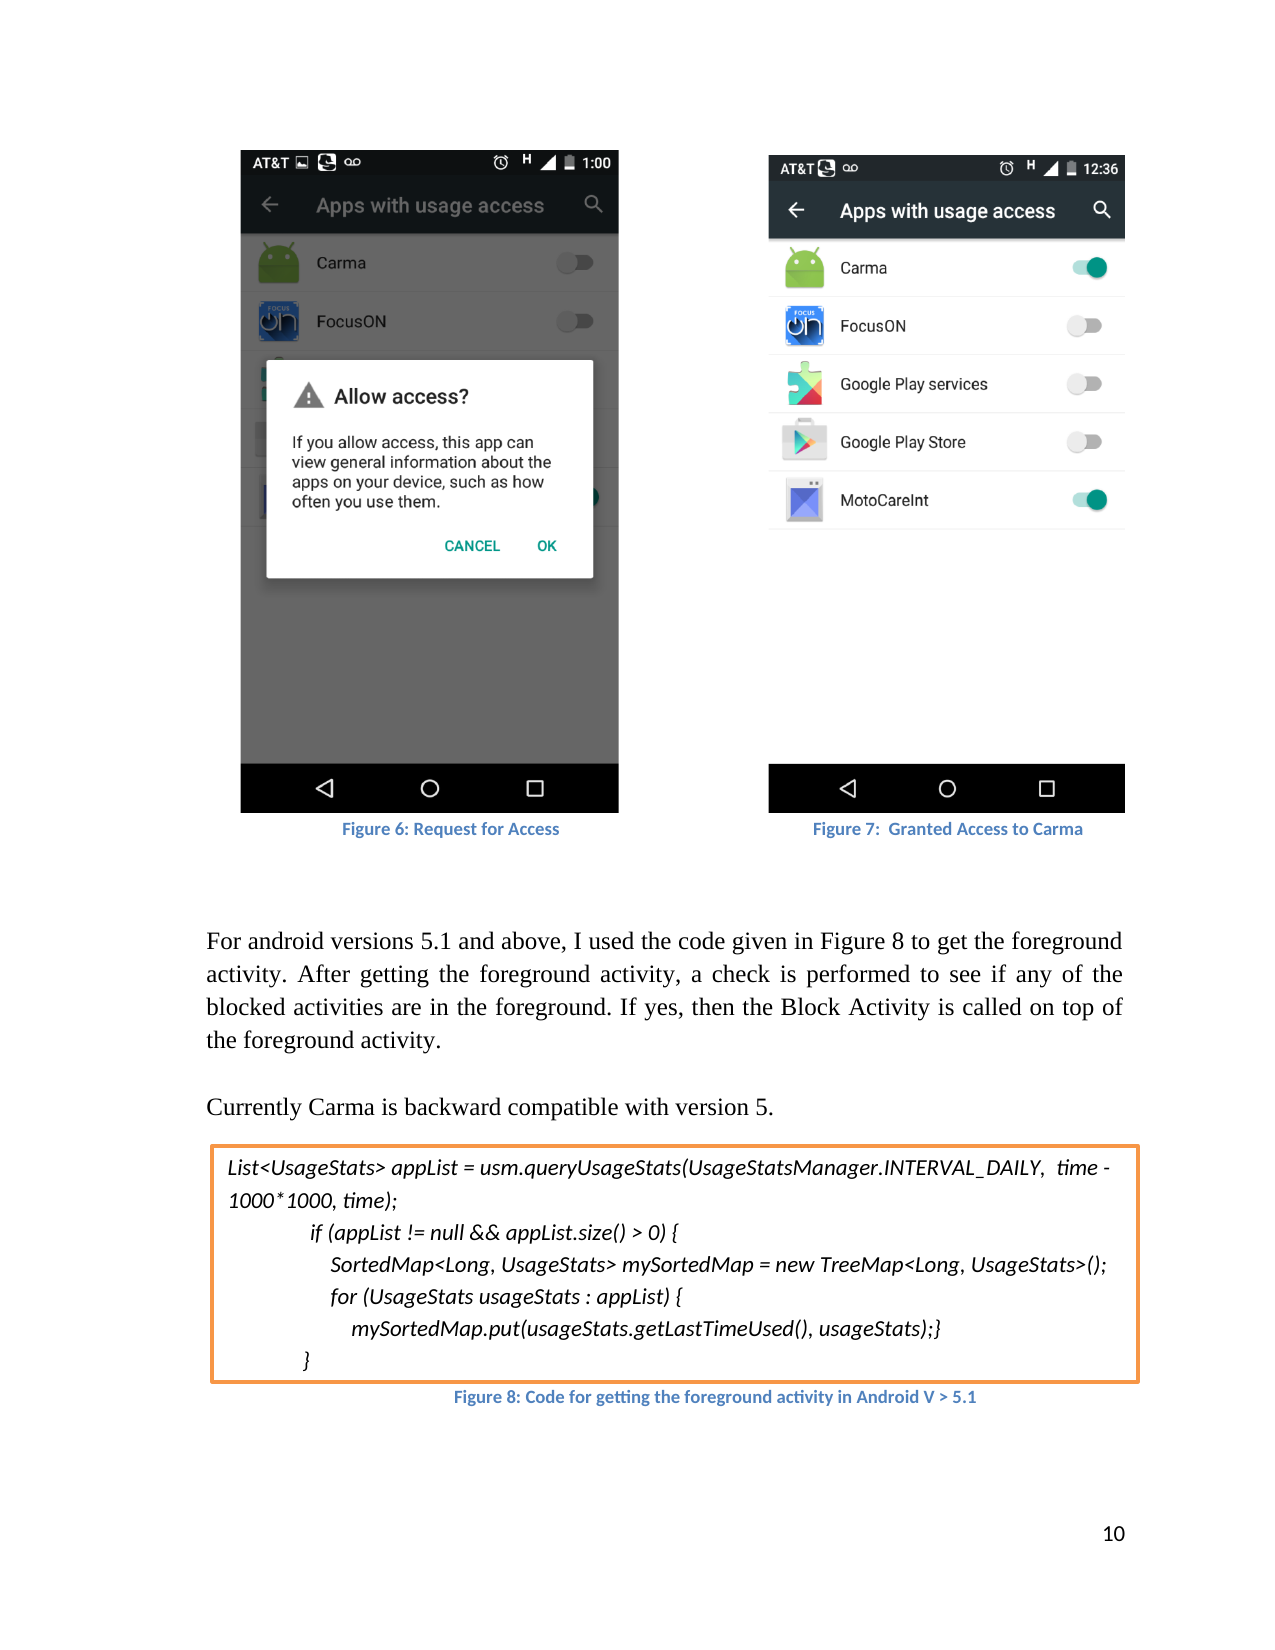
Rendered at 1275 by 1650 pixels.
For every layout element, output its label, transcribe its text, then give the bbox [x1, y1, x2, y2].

text Currently Carma is backward compatible with version 5. [206, 1092, 1125, 1120]
picture [768, 155, 1125, 813]
text Figure 8: Code for getting the foreground activity in Android V > 5.1 [150, 1385, 1125, 1408]
text Figure 6: Request for Access Figure 7: Granted Access to Carma [150, 817, 1125, 839]
picture [240, 150, 619, 813]
text For android versions 5.1 and above, I used the code given in Figure 8 to get the foreground activity. After getting the foreground activity, a check is performed to see if any of the blocked activities are in the foreground. If yes, then the Block Activity is called on top of the foreground activity. [206, 926, 1125, 1054]
